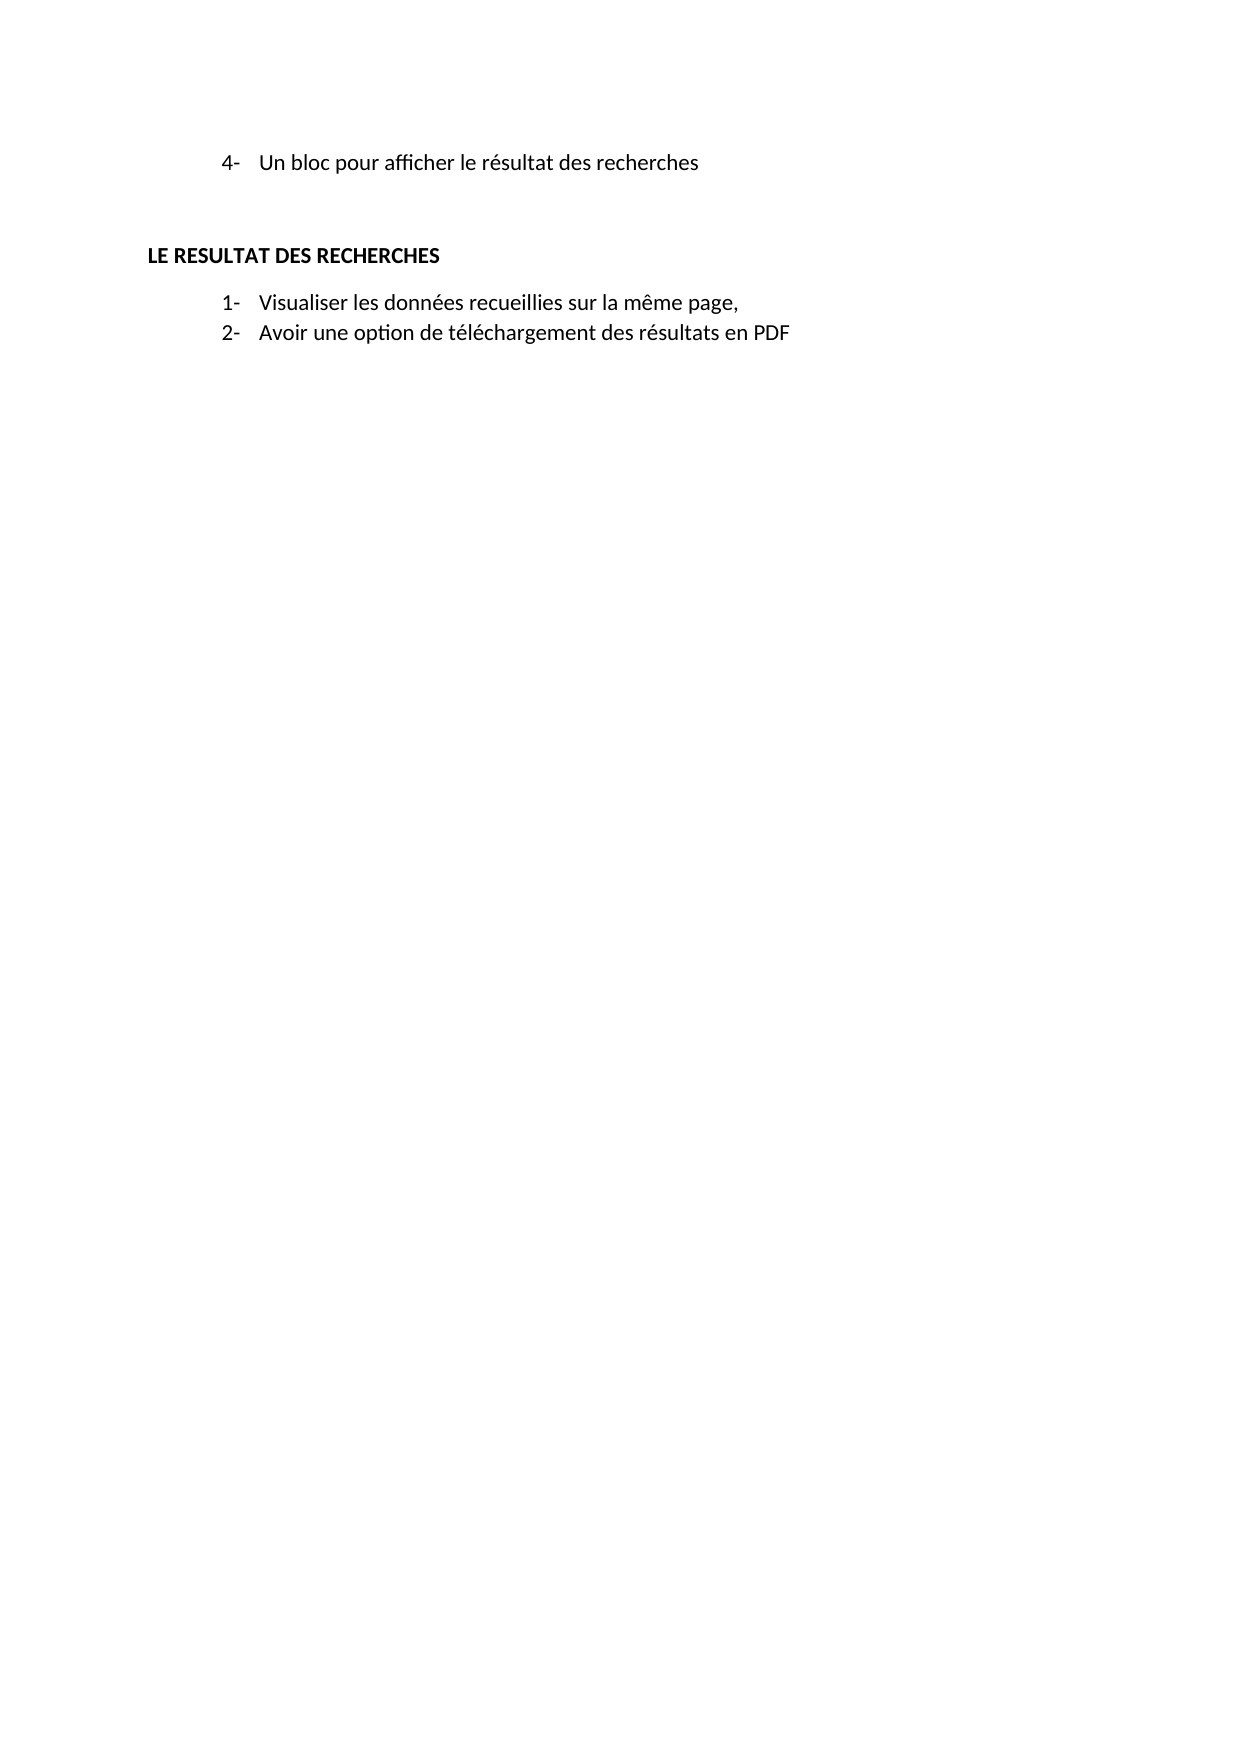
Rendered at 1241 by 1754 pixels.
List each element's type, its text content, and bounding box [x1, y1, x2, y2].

list Un bloc pour afficher le résultat des recherches [221, 148, 1093, 176]
list Avoir une option de téléchargement des résultats en PDF [221, 318, 1093, 346]
text LE RESULTAT DES RECHERCHES [148, 241, 1093, 269]
list Visualiser les données recueillies sur la même page, [221, 288, 1093, 316]
